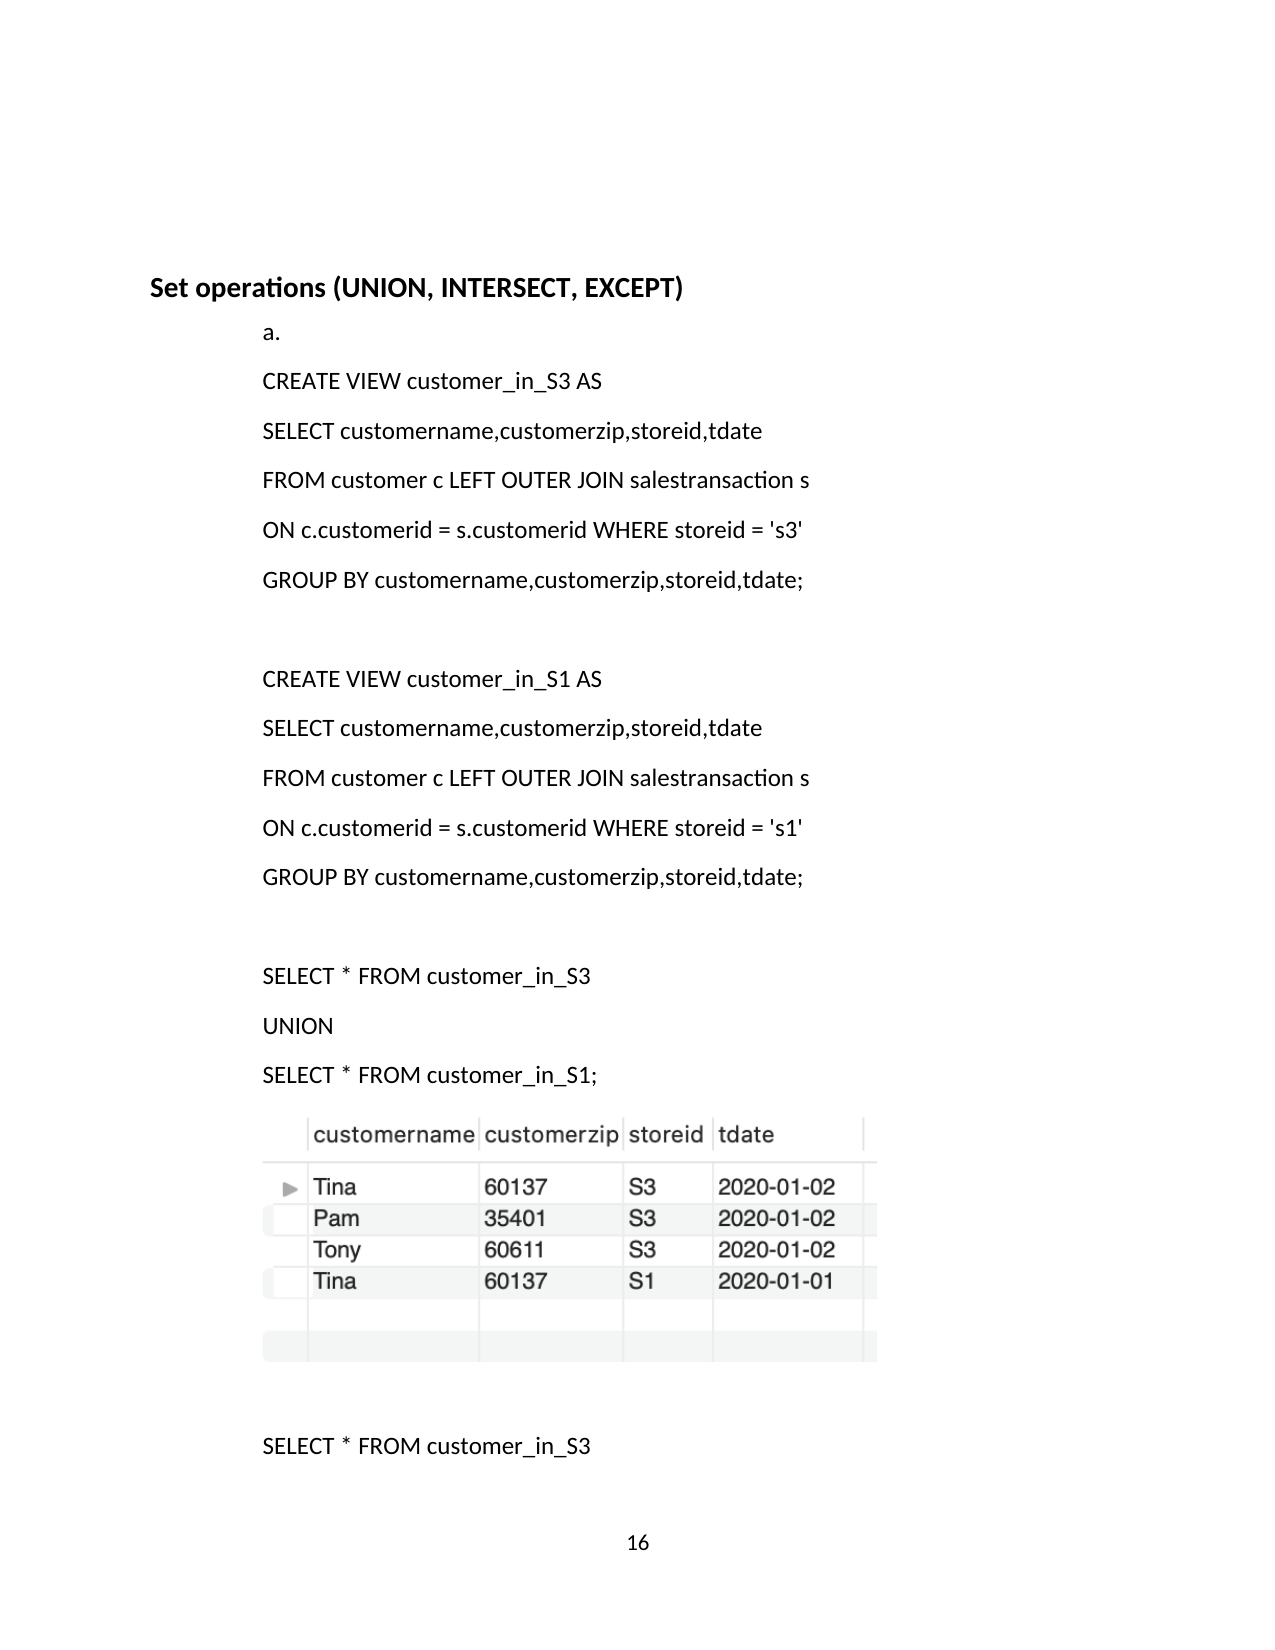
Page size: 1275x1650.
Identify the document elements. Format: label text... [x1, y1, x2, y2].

text GROUP BY customername,customerzip,storeid,tdate; [262, 564, 1125, 594]
text SELECT * FROM customer_in_S3 [262, 1430, 1125, 1460]
text GROUP BY customername,customerzip,storeid,tdate; [262, 861, 1125, 892]
text SELECT * FROM customer_in_S1; [262, 1060, 1125, 1090]
text FROM customer c LEFT OUTER JOIN salestransaction s [262, 762, 1125, 793]
text SELECT customername,customerzip,storeid,tdate [262, 415, 1125, 446]
text SELECT * FROM customer_in_S3 [262, 961, 1125, 991]
picture [262, 1109, 878, 1362]
text ON c.customerid = s.customerid WHERE storeid = 's3' [262, 514, 1125, 545]
text CREATE VIEW customer_in_S3 AS [262, 366, 1125, 396]
text UNION [262, 1010, 1125, 1041]
subtitle Set operations (UNION, INTERSECT, EXCEPT) [150, 269, 1125, 305]
text ON c.customerid = s.customerid WHERE storeid = 's1' [262, 812, 1125, 842]
text SELECT customername,customerzip,storeid,tdate [262, 713, 1125, 743]
text FROM customer c LEFT OUTER JOIN salestransaction s [262, 465, 1125, 495]
text CREATE VIEW customer_in_S1 AS [262, 663, 1125, 693]
